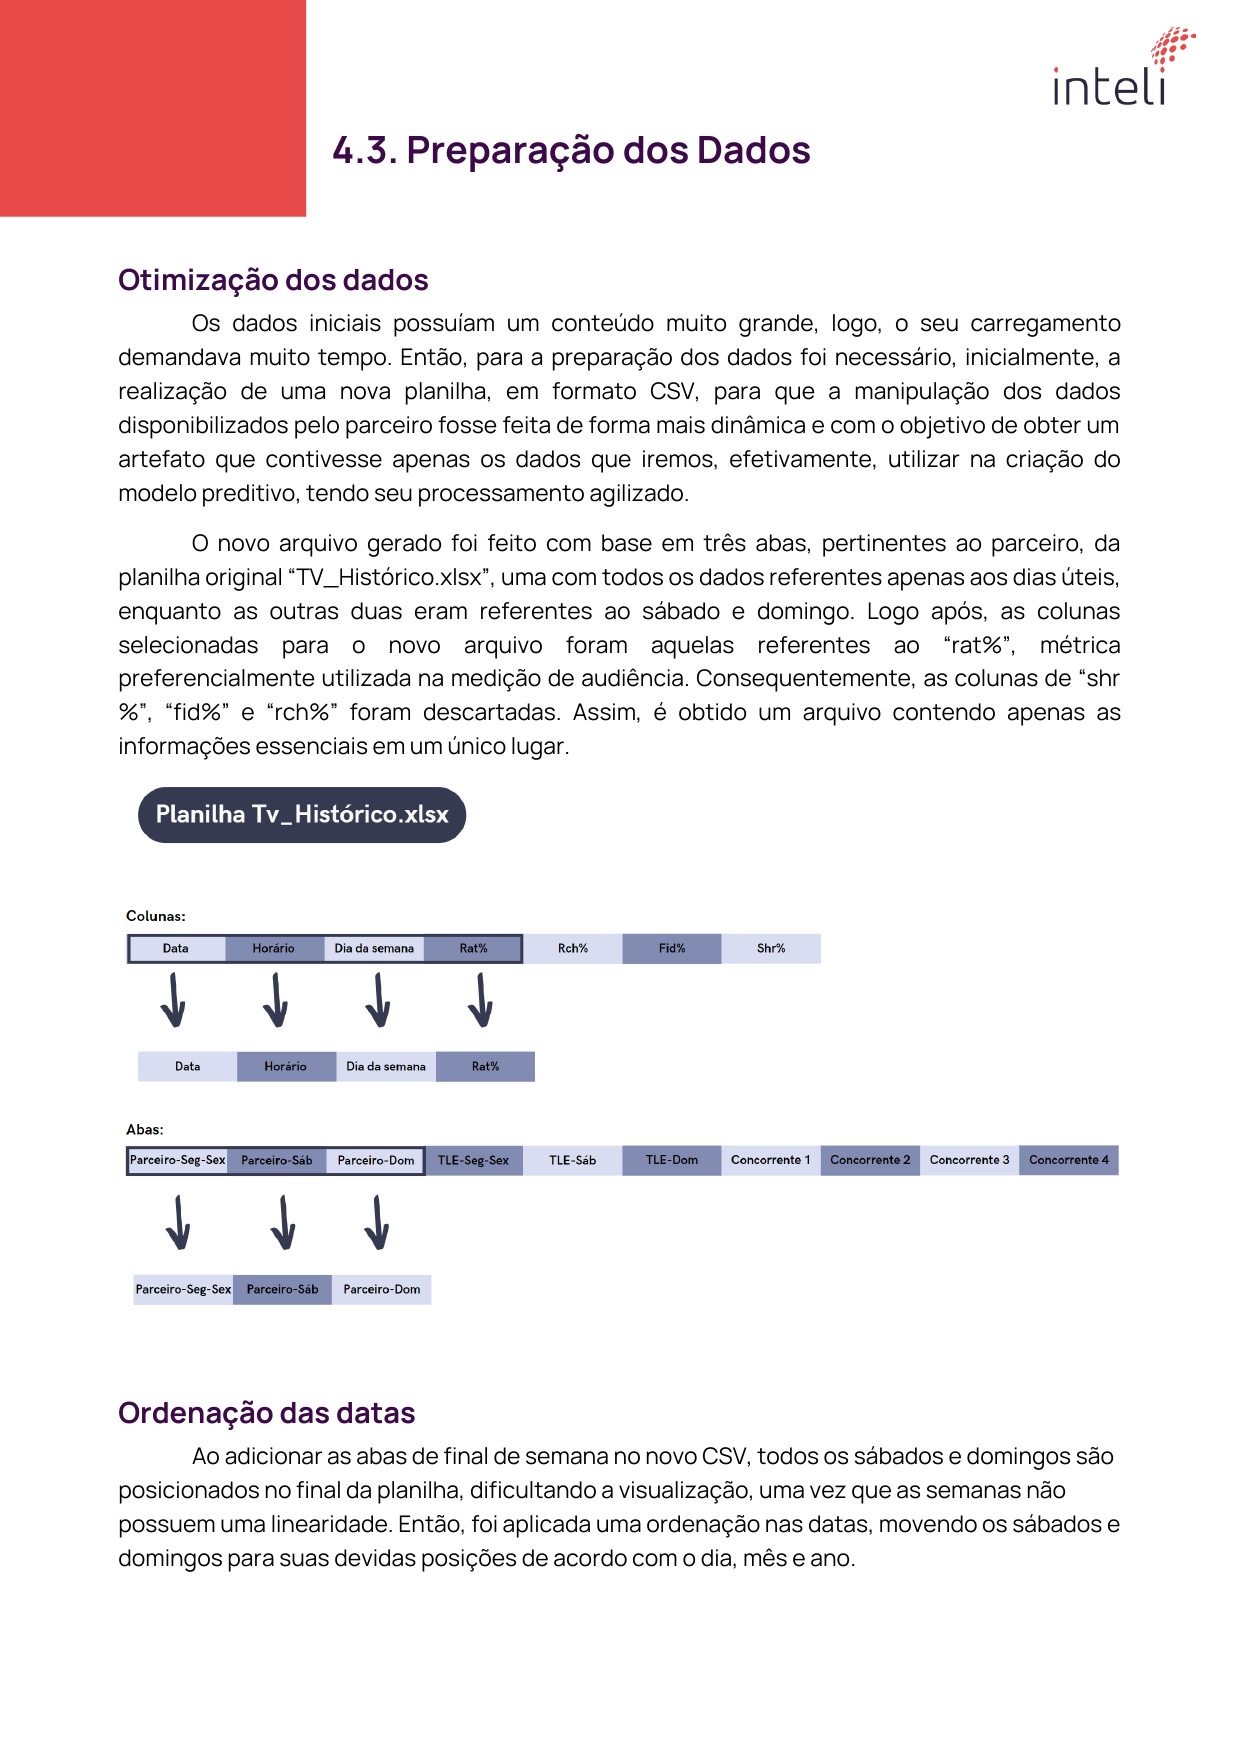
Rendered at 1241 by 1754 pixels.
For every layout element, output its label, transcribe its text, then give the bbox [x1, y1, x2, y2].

picture [0, 0, 307, 217]
picture [1054, 27, 1197, 105]
picture [118, 780, 1123, 1310]
text O novo arquivo gerado foi feito com base em três abas, pertinentes ao parceiro, da planilha original “TV_Histórico.xlsx”, uma com todos os dados referentes apenas aos dias úteis, enquanto as outras duas eram referentes ao sábado e domingo. Logo após, as colunas selecionadas para o novo arquivo foram aquelas referentes ao “rat%”, métrica preferencialmente utilizada na medição de audiência. Consequentemente, as colunas de “shr%”, “fid%” e “rch%” foram descartadas. Assim, é obtido um arquivo contendo apenas as informações essenciais em um único lugar. [118, 527, 1122, 761]
subtitle 4.3. Preparação dos Dados [118, 124, 1122, 175]
subtitle Otimização dos dados [118, 259, 1122, 299]
text Ao adicionar as abas de final de semana no novo CSV, todos os sábados e domingos são posicionados no final da planilha, dificultando a visualização, uma vez que as semanas não possuem uma linearidade. Então, foi aplicada uma ordenação nas datas, movendo os sábados e domingos para suas devidas posições de acordo com o dia, mês e ano. [118, 1440, 1122, 1573]
subtitle Ordenação das datas [118, 1392, 1122, 1432]
text Os dados iniciais possuíam um conteúdo muito grande, logo, o seu carregamento demandava muito tempo. Então, para a preparação dos dados foi necessário, inicialmente, a realização de uma nova planilha, em formato CSV, para que a manipulação dos dados disponibilizados pelo parceiro fosse feita de forma mais dinâmica e com o objetivo de obter um artefato que contivesse apenas os dados que iremos, efetivamente, utilizar na criação do modelo preditivo, tendo seu processamento agilizado. [118, 307, 1122, 508]
